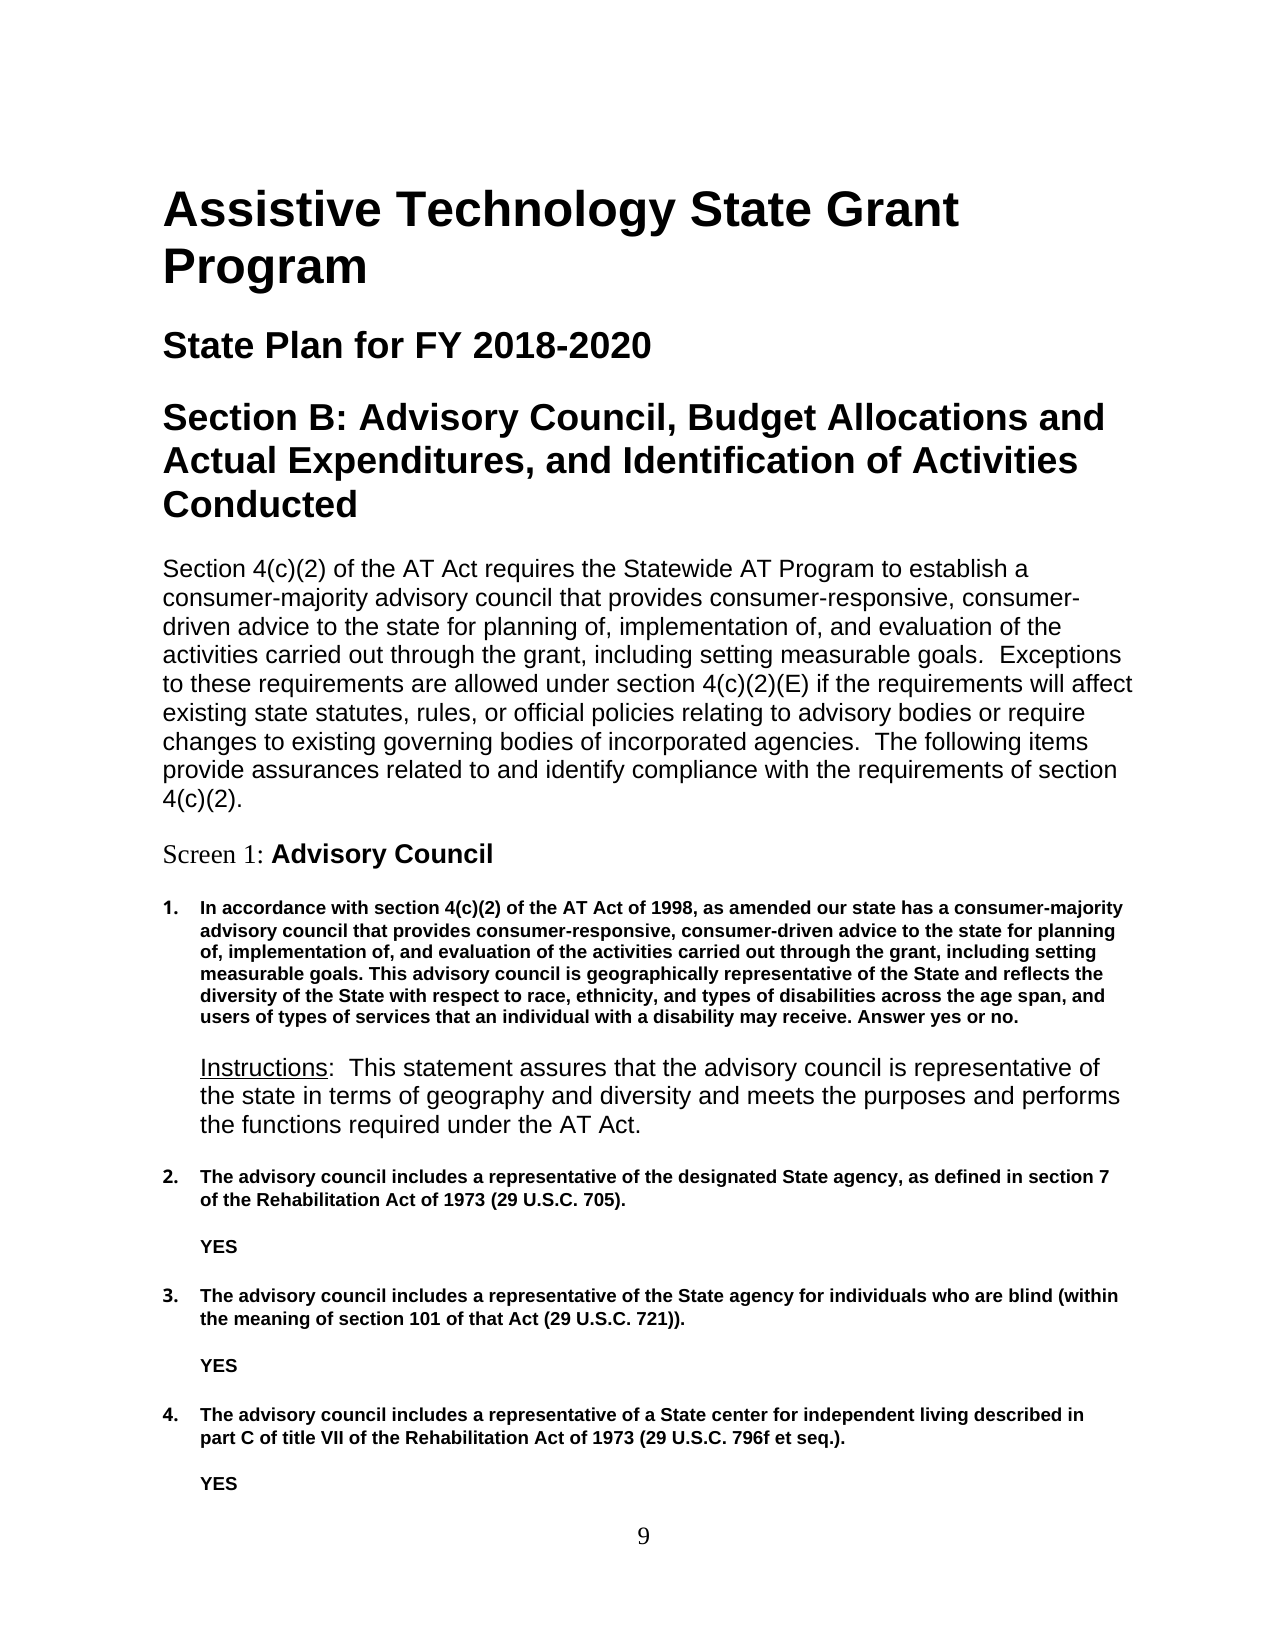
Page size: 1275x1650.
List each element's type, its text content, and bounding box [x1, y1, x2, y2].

list The advisory council includes a representative of a State center for independent living described in part C of title VII of the Rehabilitation Act of 1973 (29 U.S.C. 796f et seq.). [162, 1401, 1125, 1448]
text Assistive Technology State Grant Program [162, 179, 1125, 294]
list In accordance with section 4(c)(2) of the AT Act of 1998, as amended our state has a consumer-majority advisory council that provides consumer-responsive, consumer-driven advice to the state for planning of, implementation of, and evaluation of the activities carried out through the grant, including setting measurable goals. This advisory council is geographically representative of the State and reflects the diversity of the State with respect to race, ethnicity, and types of disabilities across the age span, and users of types of services that an individual with a disability may receive. Answer yes or no. [162, 894, 1125, 1027]
text Section 4(c)(2) of the AT Act requires the Statewide AT Program to establish a consumer-majority advisory council that provides consumer-responsive, consumer-driven advice to the state for planning of, implementation of, and evaluation of the activities carried out through the grant, including setting measurable goals. Exceptions to these requirements are allowed under section 4(c)(2)(E) if the requirements will affect existing state statutes, rules, or official policies relating to advisory bodies or require changes to existing governing bodies of incorporated agencies. The following items provide assurances related to and identify compliance with the requirements of section 4(c)(2). [162, 554, 1137, 813]
subtitle Advisory Council [162, 838, 1125, 869]
list YES [200, 1354, 1125, 1376]
list YES [200, 1473, 1125, 1495]
text Instructions: This statement assures that the advisory council is representative of the state in terms of geography and diversity and meets the purposes and performs the functions required under the AT Act. [200, 1052, 1125, 1139]
list The advisory council includes a representative of the State agency for individuals who are blind (within the meaning of section 101 of that Act (29 U.S.C. 721)). [162, 1282, 1125, 1329]
text State Plan for FY 2018-2020 [162, 323, 1125, 366]
list YES [200, 1236, 1125, 1257]
list The advisory council includes a representative of the designated State agency, as defined in section 7 of the Rehabilitation Act of 1973 (29 U.S.C. 705). [162, 1164, 1125, 1211]
subtitle Advisory Council, Budget Allocations and Actual Expenditures, and Identification of Activities Conducted [162, 396, 1125, 525]
